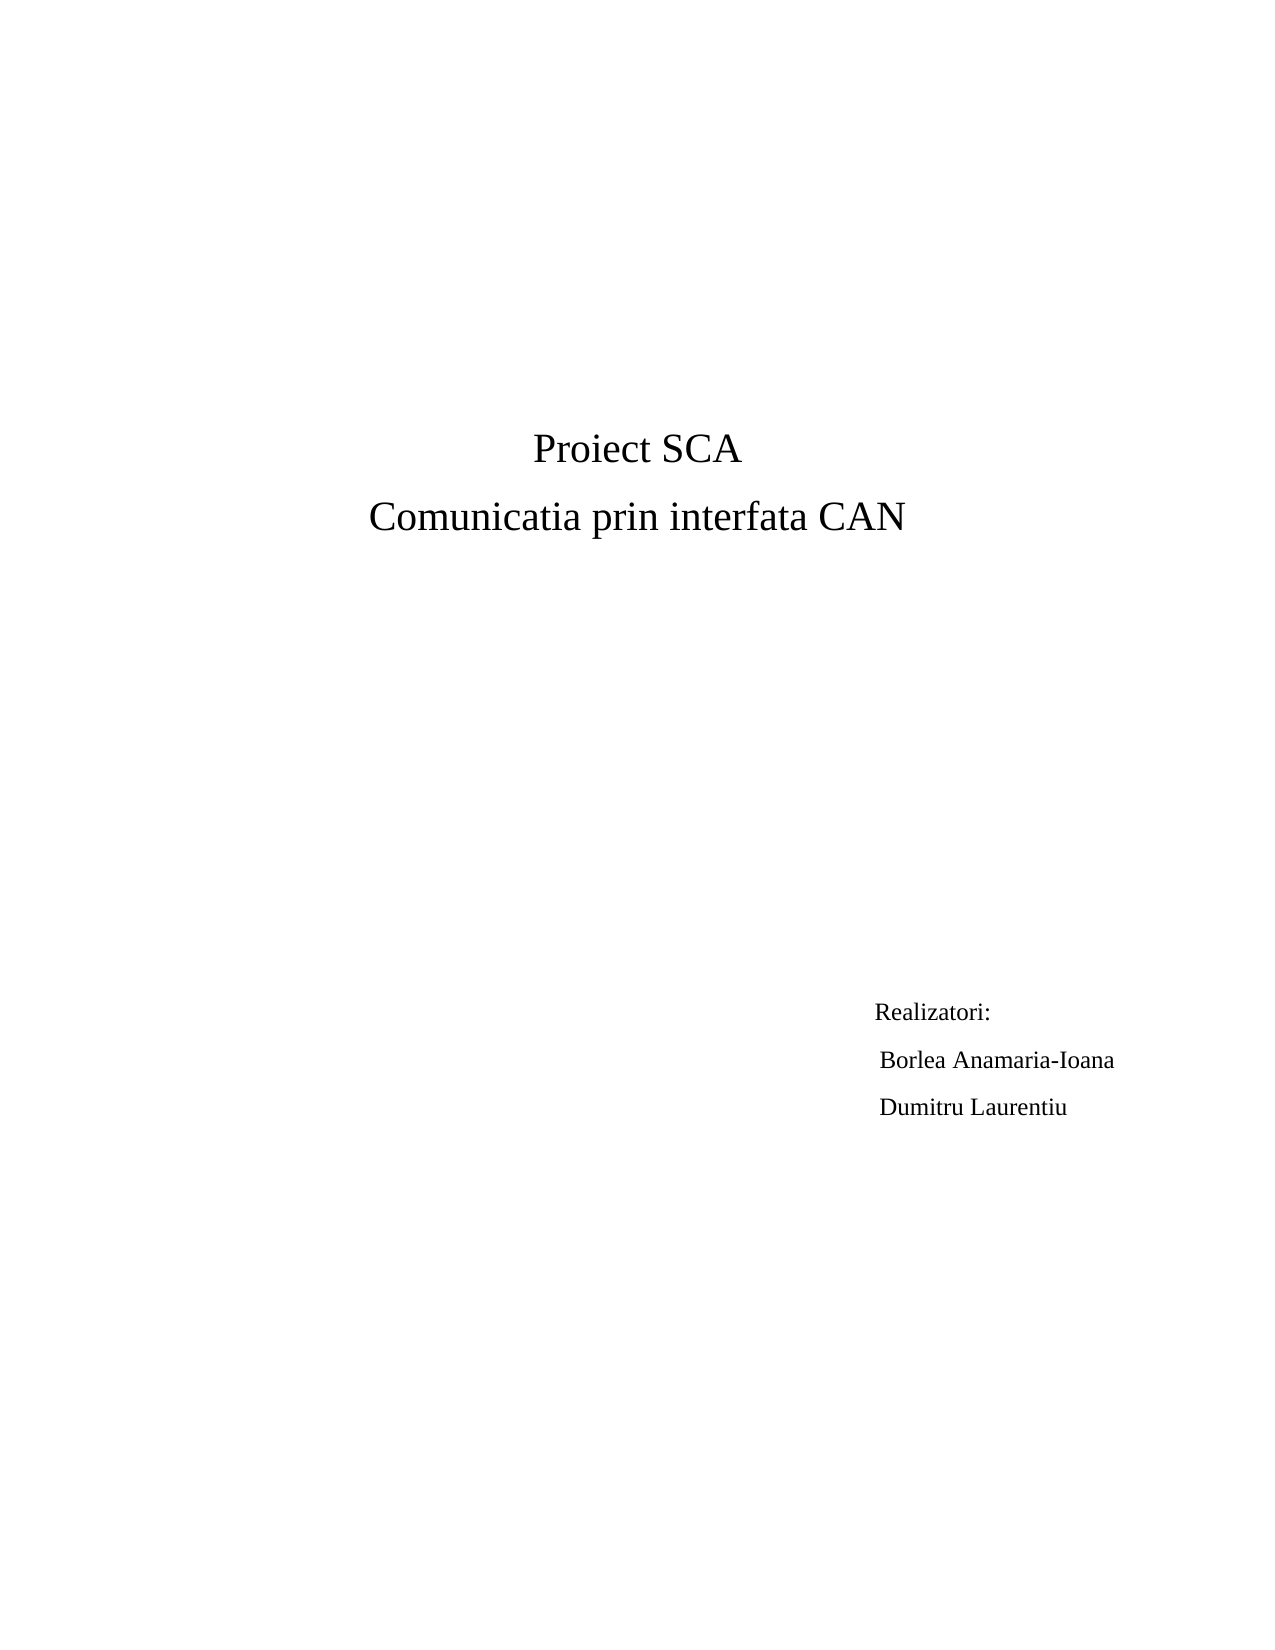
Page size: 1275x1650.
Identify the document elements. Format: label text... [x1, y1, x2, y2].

text Realizatori: [150, 997, 1125, 1026]
text Dumitru Laurentiu [666, 1092, 1125, 1121]
text Comunicatia prin interfata CAN [150, 492, 1125, 539]
text Borlea Anamaria-Ioana [150, 1045, 1125, 1073]
text Proiect SCA [150, 423, 1125, 471]
